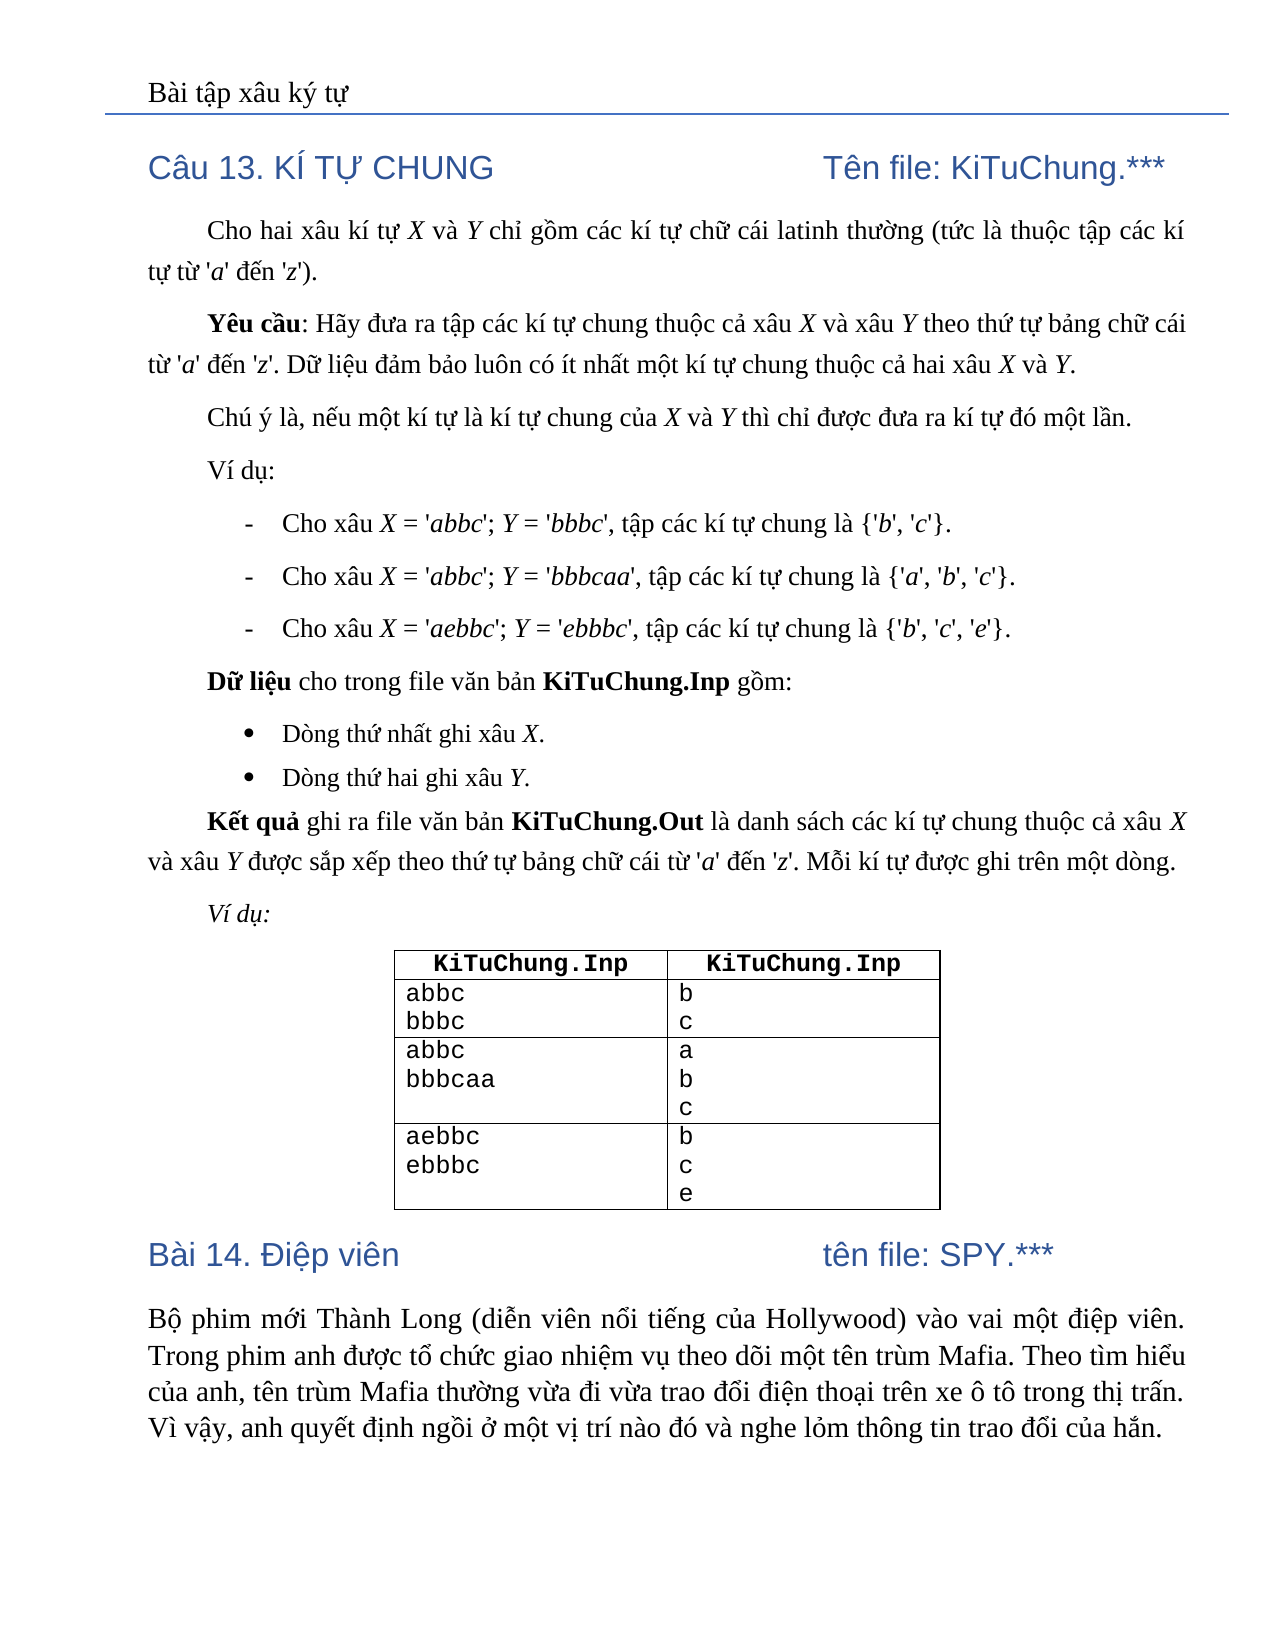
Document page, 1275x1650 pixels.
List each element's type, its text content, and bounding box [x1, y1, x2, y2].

subtitle Bài 14. Điệp viên tên file: SPY.*** [148, 1235, 1186, 1273]
table_cell a b c [668, 1038, 939, 1123]
table_cell b c e [668, 1124, 939, 1209]
text Kết quả ghi ra file văn bản KiTuChung.Out là danh sách các kí tự chung thuộc cả xâu X và xâu Y được sắp xếp theo thứ tự bảng chữ cái từ 'a' đến 'z'. Mỗi kí tự được ghi trên một dòng. [148, 805, 1186, 877]
table_header KiTuChung.Inp [395, 951, 667, 979]
table_cell aebbc ebbbc [395, 1124, 667, 1209]
list Cho xâu X = 'abbc'; Y = 'bbbcaa', tập các kí tự chung là {'a', 'b', 'c'}. [244, 559, 1186, 591]
text Bộ phim mới Thành Long (diễn viên nổi tiếng của Hollywood) vào vai một điệp viên. Trong phim anh được tổ chức giao nhiệm vụ theo dõi một tên trùm Mafia. Theo tìm hiểu của anh, tên trùm Mafia thường vừa đi vừa trao đổi điện thoại trên xe ô tô trong thị trấn. Vì vậy, anh quyết định ngồi ở một vị trí nào đó và nghe lỏm thông tin trao đổi của hắn. [148, 1301, 1186, 1443]
list Cho xâu X = 'abbc'; Y = 'bbbc', tập các kí tự chung là {'b', 'c'}. [244, 507, 1186, 538]
subtitle Câu 13. KÍ TỰ CHUNG Tên file: KiTuChung.*** [148, 148, 1186, 186]
list Dòng thứ nhất ghi xâu X. [244, 718, 1186, 748]
table_cell abbc bbbcaa [395, 1038, 667, 1123]
text Yêu cầu: Hãy đưa ra tập các kí tự chung thuộc cả xâu X và xâu Y theo thứ tự bảng chữ cái từ 'a' đến 'z'. Dữ liệu đảm bảo luôn có ít nhất một kí tự chung thuộc cả hai xâu X và Y. [148, 307, 1186, 379]
table_cell abbc bbbc [395, 980, 667, 1037]
text Dữ liệu cho trong file văn bản KiTuChung.Inp gồm: [148, 665, 1186, 697]
text Chú ý là, nếu một kí tự là kí tự chung của X và Y thì chỉ được đưa ra kí tự đó một lần. [148, 401, 1186, 432]
list Cho xâu X = 'aebbc'; Y = 'ebbbc', tập các kí tự chung là {'b', 'c', 'e'}. [244, 612, 1186, 644]
table_header KiTuChung.Inp [668, 951, 939, 979]
text Ví dụ: [148, 454, 1186, 485]
list Dòng thứ hai ghi xâu Y. [244, 762, 1186, 792]
text Cho hai xâu kí tự X và Y chỉ gồm các kí tự chữ cái latinh thường (tức là thuộc tập các kí tự từ 'a' đến 'z'). [148, 214, 1186, 286]
table_cell b c [668, 980, 939, 1037]
text Ví dụ: [148, 898, 1186, 928]
